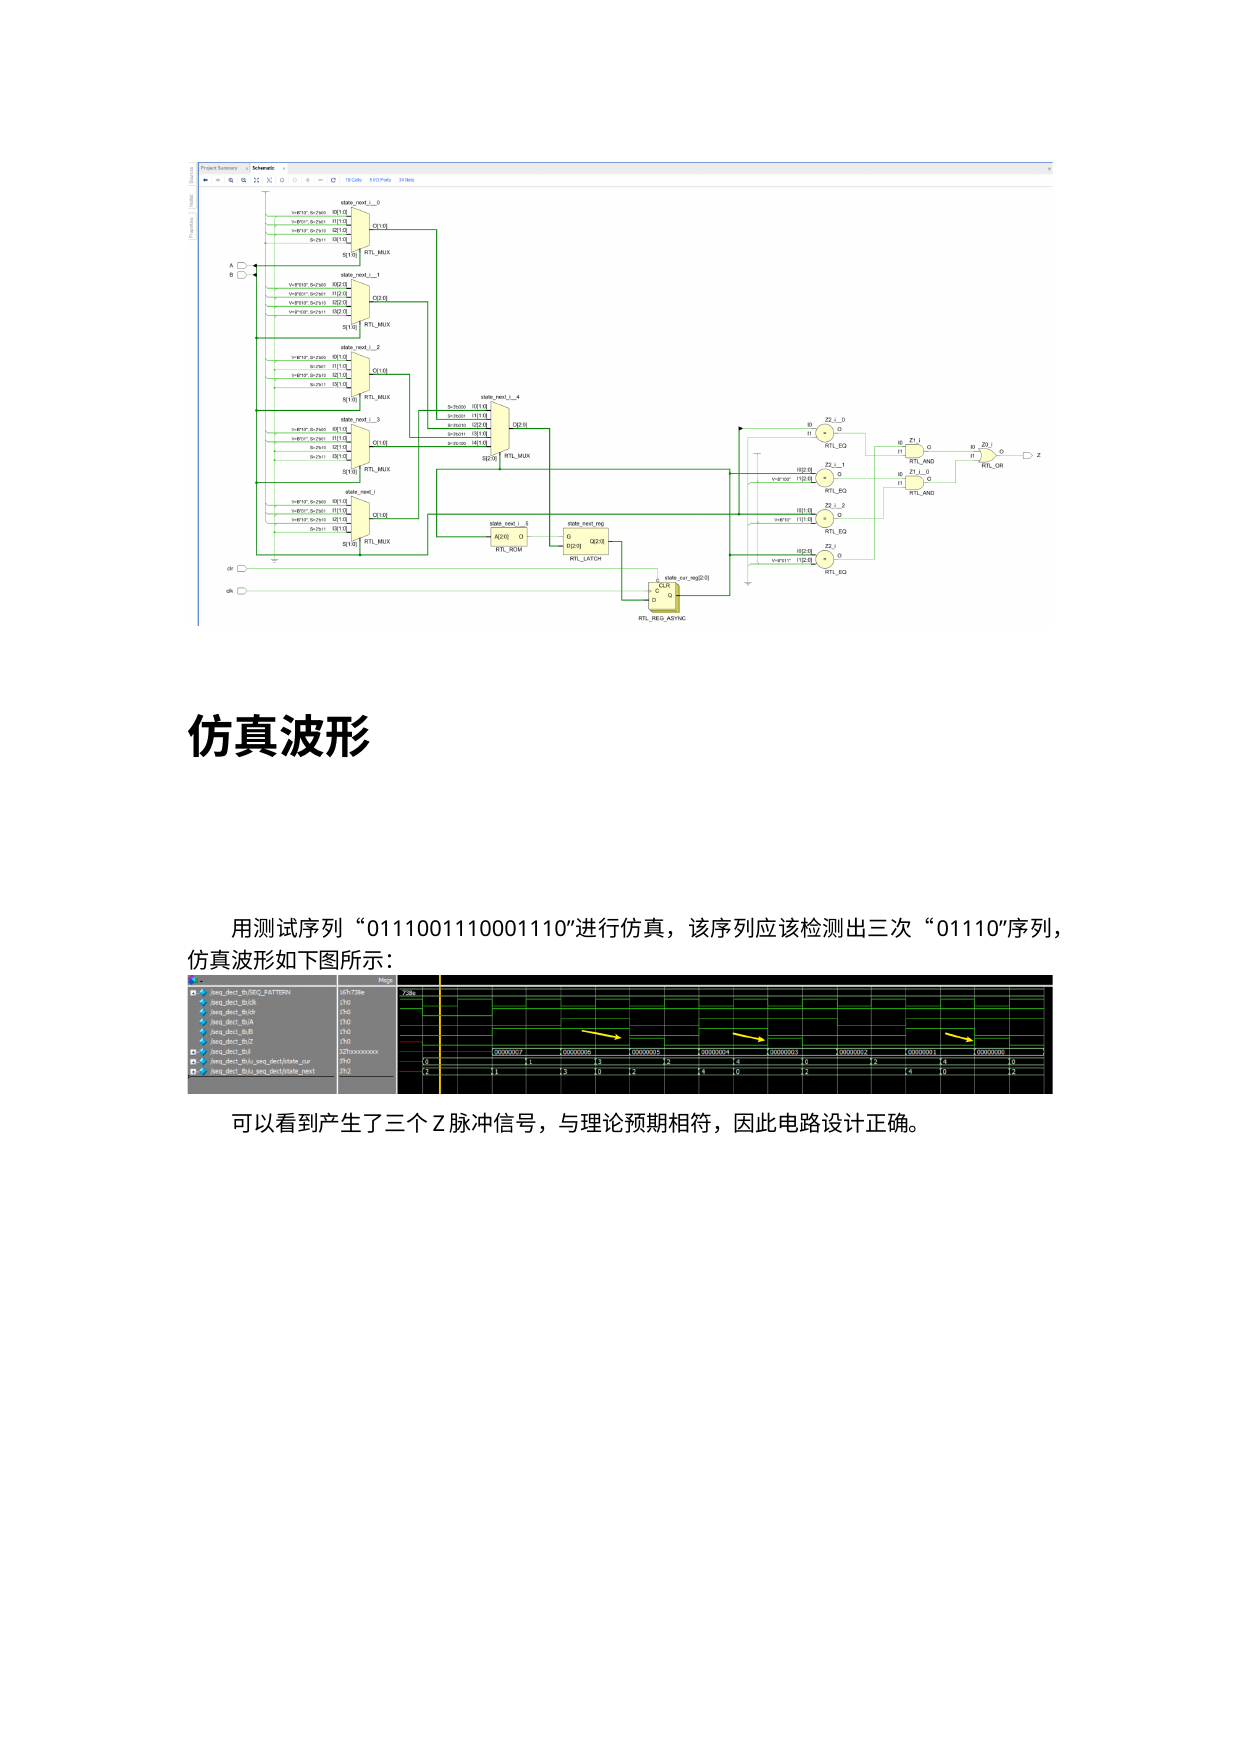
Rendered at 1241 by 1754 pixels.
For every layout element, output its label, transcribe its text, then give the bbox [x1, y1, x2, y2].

text 可以看到产生了三个Z脉冲信号，与理论预期相符，因此电路设计正确。 [187, 1105, 1053, 1138]
picture [187, 162, 1053, 626]
text 用测试序列“0111001110001110”进行仿真，该序列应该检测出三次“01110”序列，仿真波形如下图所示： [187, 910, 1053, 975]
subtitle 仿真波形 [187, 685, 1053, 782]
picture [187, 975, 1053, 1094]
